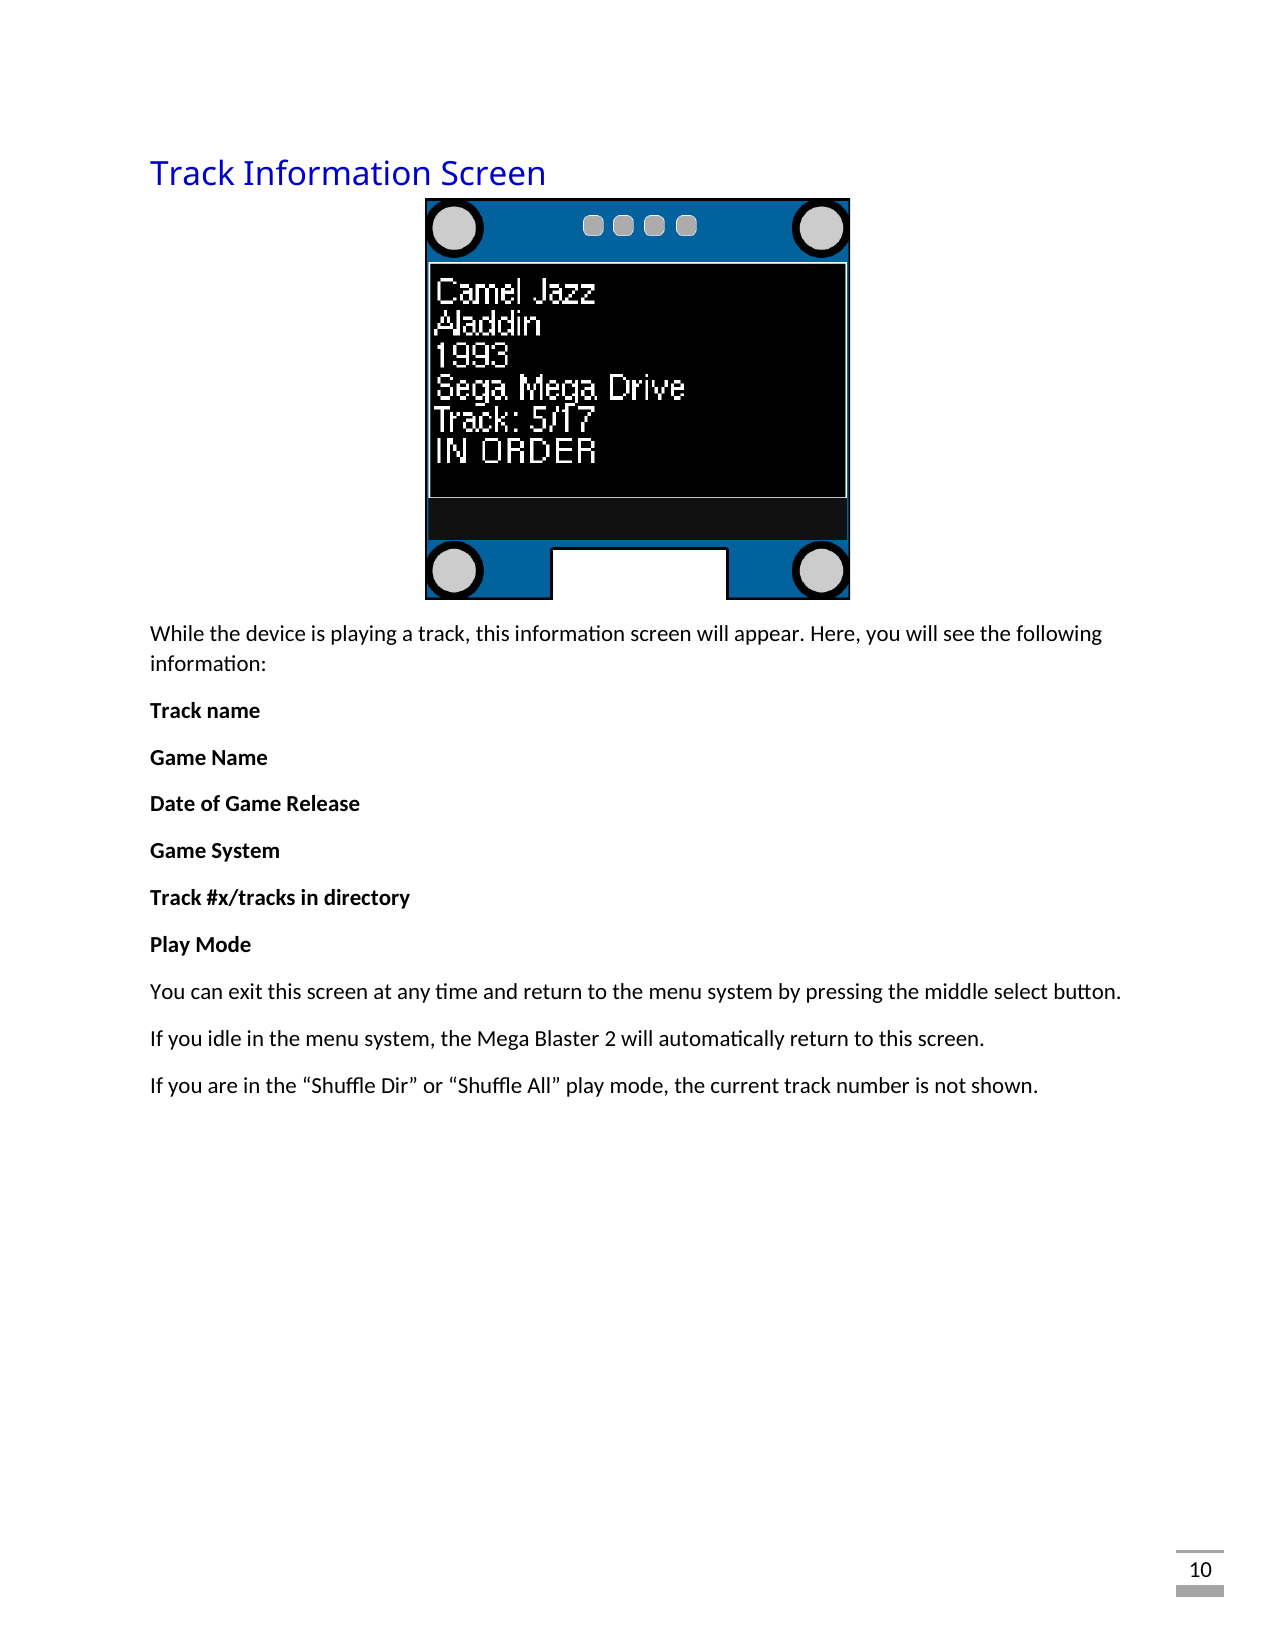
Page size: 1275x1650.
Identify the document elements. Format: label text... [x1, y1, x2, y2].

text If you are in the “Shuffle Dir” or “Shuffle All” play mode, the current track number is not shown. [150, 1071, 1125, 1099]
text Game Name [150, 743, 1125, 771]
text Track name [150, 696, 1125, 724]
text While the device is playing a track, this information screen will appear. Here, you will see the following information: [150, 619, 1125, 677]
text Game System [150, 836, 1125, 864]
text Track #x/tracks in directory [150, 883, 1125, 911]
text If you idle in the menu system, the Mega Blaster 2 will automatically return to this screen. [150, 1024, 1125, 1052]
picture [425, 198, 851, 600]
text Date of Game Release [150, 789, 1125, 817]
text Play Mode [150, 930, 1125, 958]
text You can exit this screen at any time and return to the menu system by pressing the middle select button. [150, 977, 1125, 1005]
subtitle Track Information Screen [150, 150, 1125, 195]
